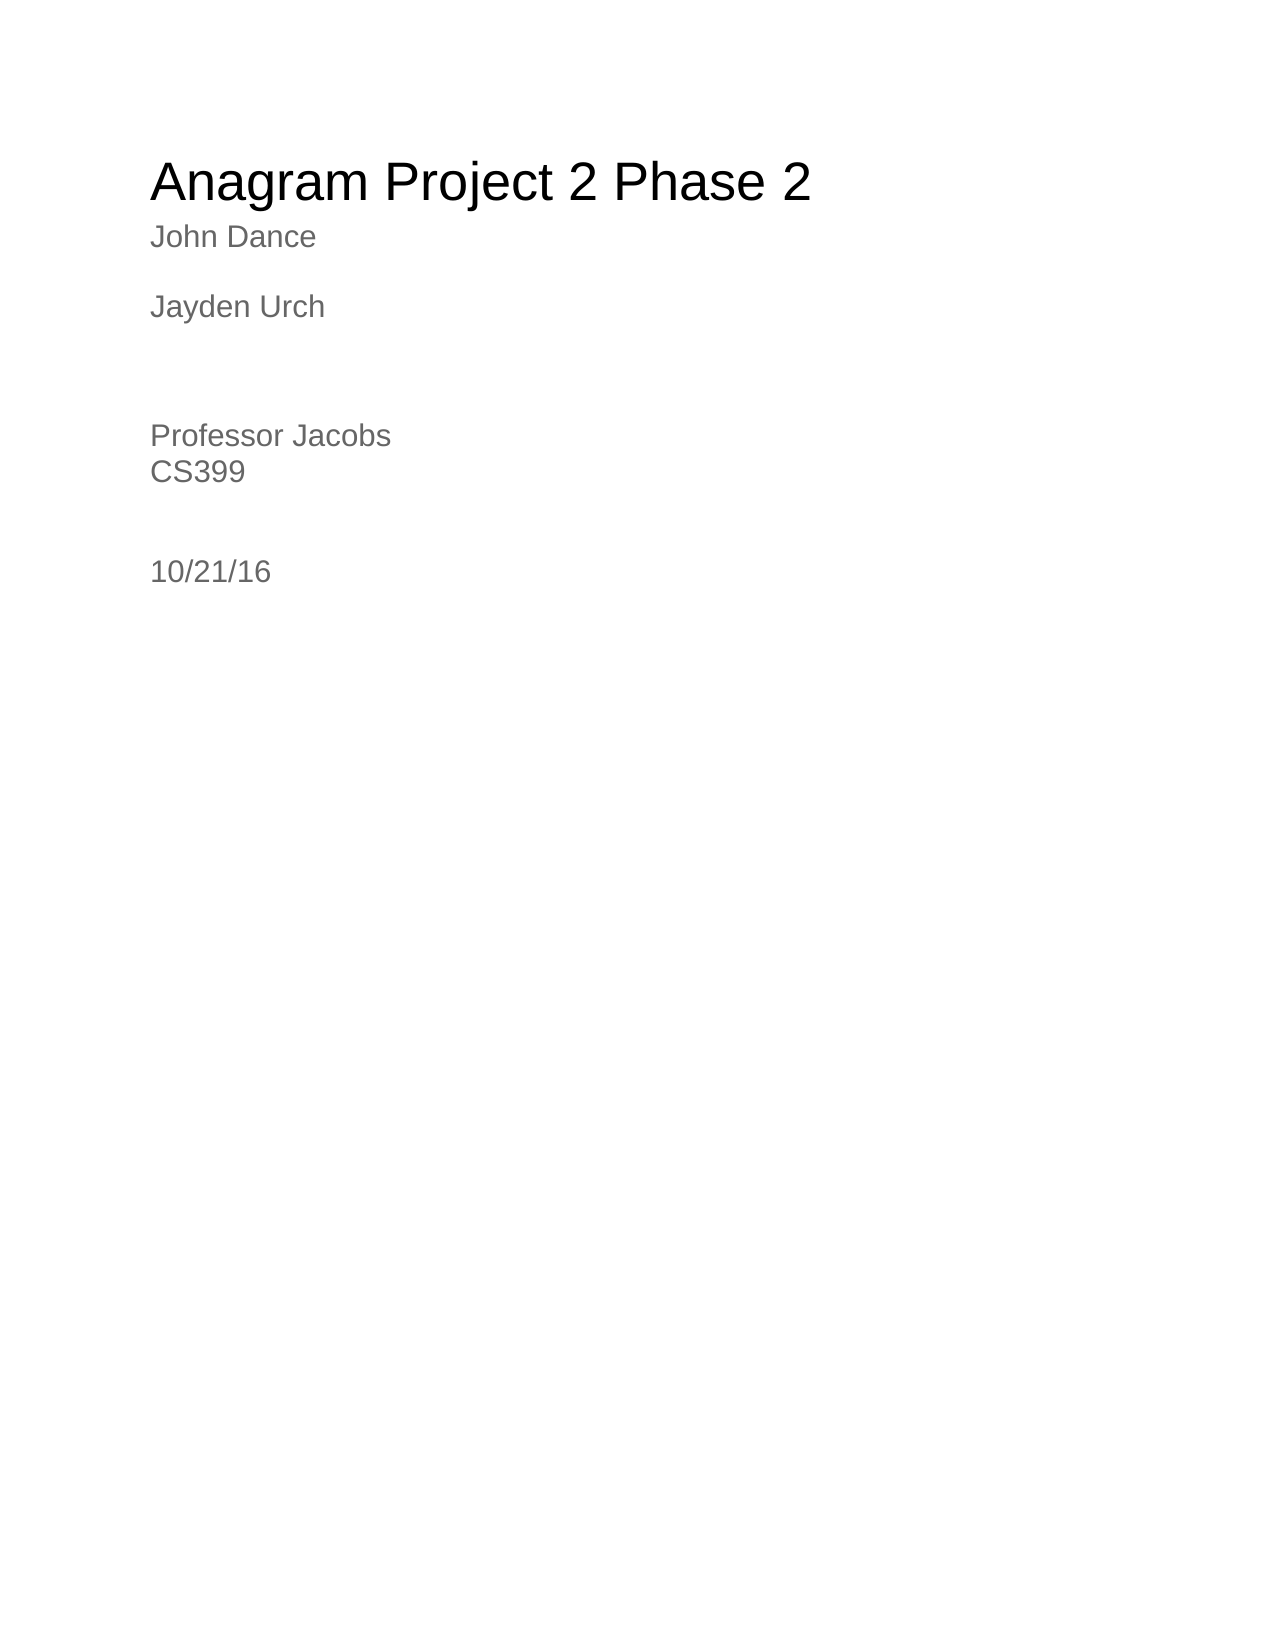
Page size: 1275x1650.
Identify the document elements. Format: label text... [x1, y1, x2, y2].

subtitle Professor Jacobs CS399 [150, 417, 1125, 489]
subtitle Jayden Urch [150, 288, 1125, 324]
title Anagram Project 2 Phase 2 [150, 150, 1125, 212]
subtitle 10/21/16 [150, 553, 1125, 589]
subtitle John Dance [150, 218, 1125, 254]
